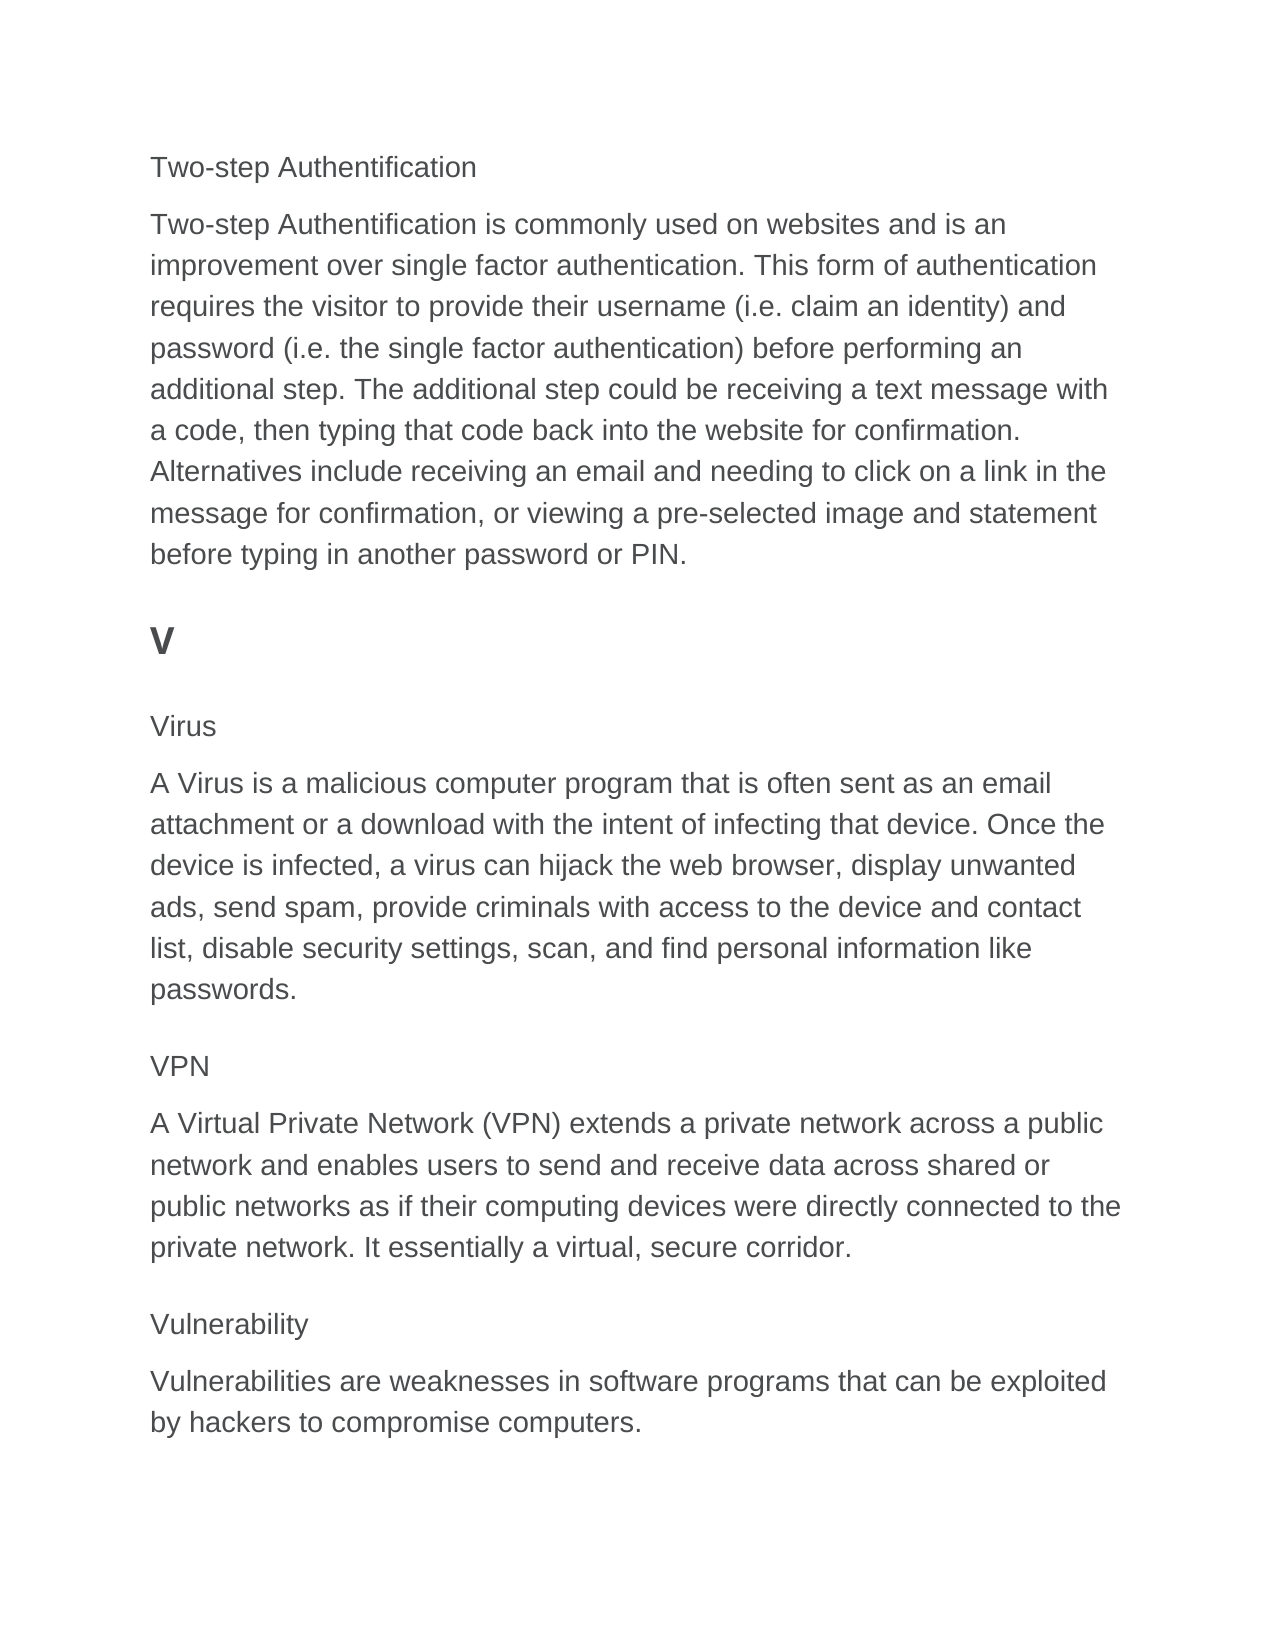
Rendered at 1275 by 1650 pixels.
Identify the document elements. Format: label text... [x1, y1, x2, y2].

text Vulnerabilities are weaknesses in software programs that can be exploited by hackers to compromise computers. [150, 1356, 1125, 1439]
text A Virus is a malicious computer program that is often sent as an email attachment or a download with the intent of infecting that device. Once the device is infected, a virus can hijack the web browser, display unwanted ads, send spam, provide criminals with access to the device and contact list, disable security settings, scan, and find personal information like passwords. [150, 758, 1125, 1006]
text VPN [150, 1049, 1125, 1083]
text Virus [150, 709, 1125, 742]
text Two-step Authentification [150, 150, 1125, 183]
text A Virtual Private Network (VPN) extends a private network across a public network and enables users to send and receive data across shared or public networks as if their computing devices were directly connected to the private network. It essentially a virtual, secure corridor. [150, 1098, 1125, 1263]
text Vulnerability [150, 1307, 1125, 1341]
text Two-step Authentification is commonly used on websites and is an improvement over single factor authentication. This form of authentication requires the visitor to provide their username (i.e. claim an identity) and password (i.e. the single factor authentication) before performing an additional step. The additional step could be receiving a text message with a code, then typing that code back into the website for confirmation. Alternatives include receiving an email and needing to click on a link in the message for confirmation, or viewing a pre-selected image and statement before typing in another password or PIN. [150, 199, 1125, 570]
text V [150, 614, 1125, 665]
